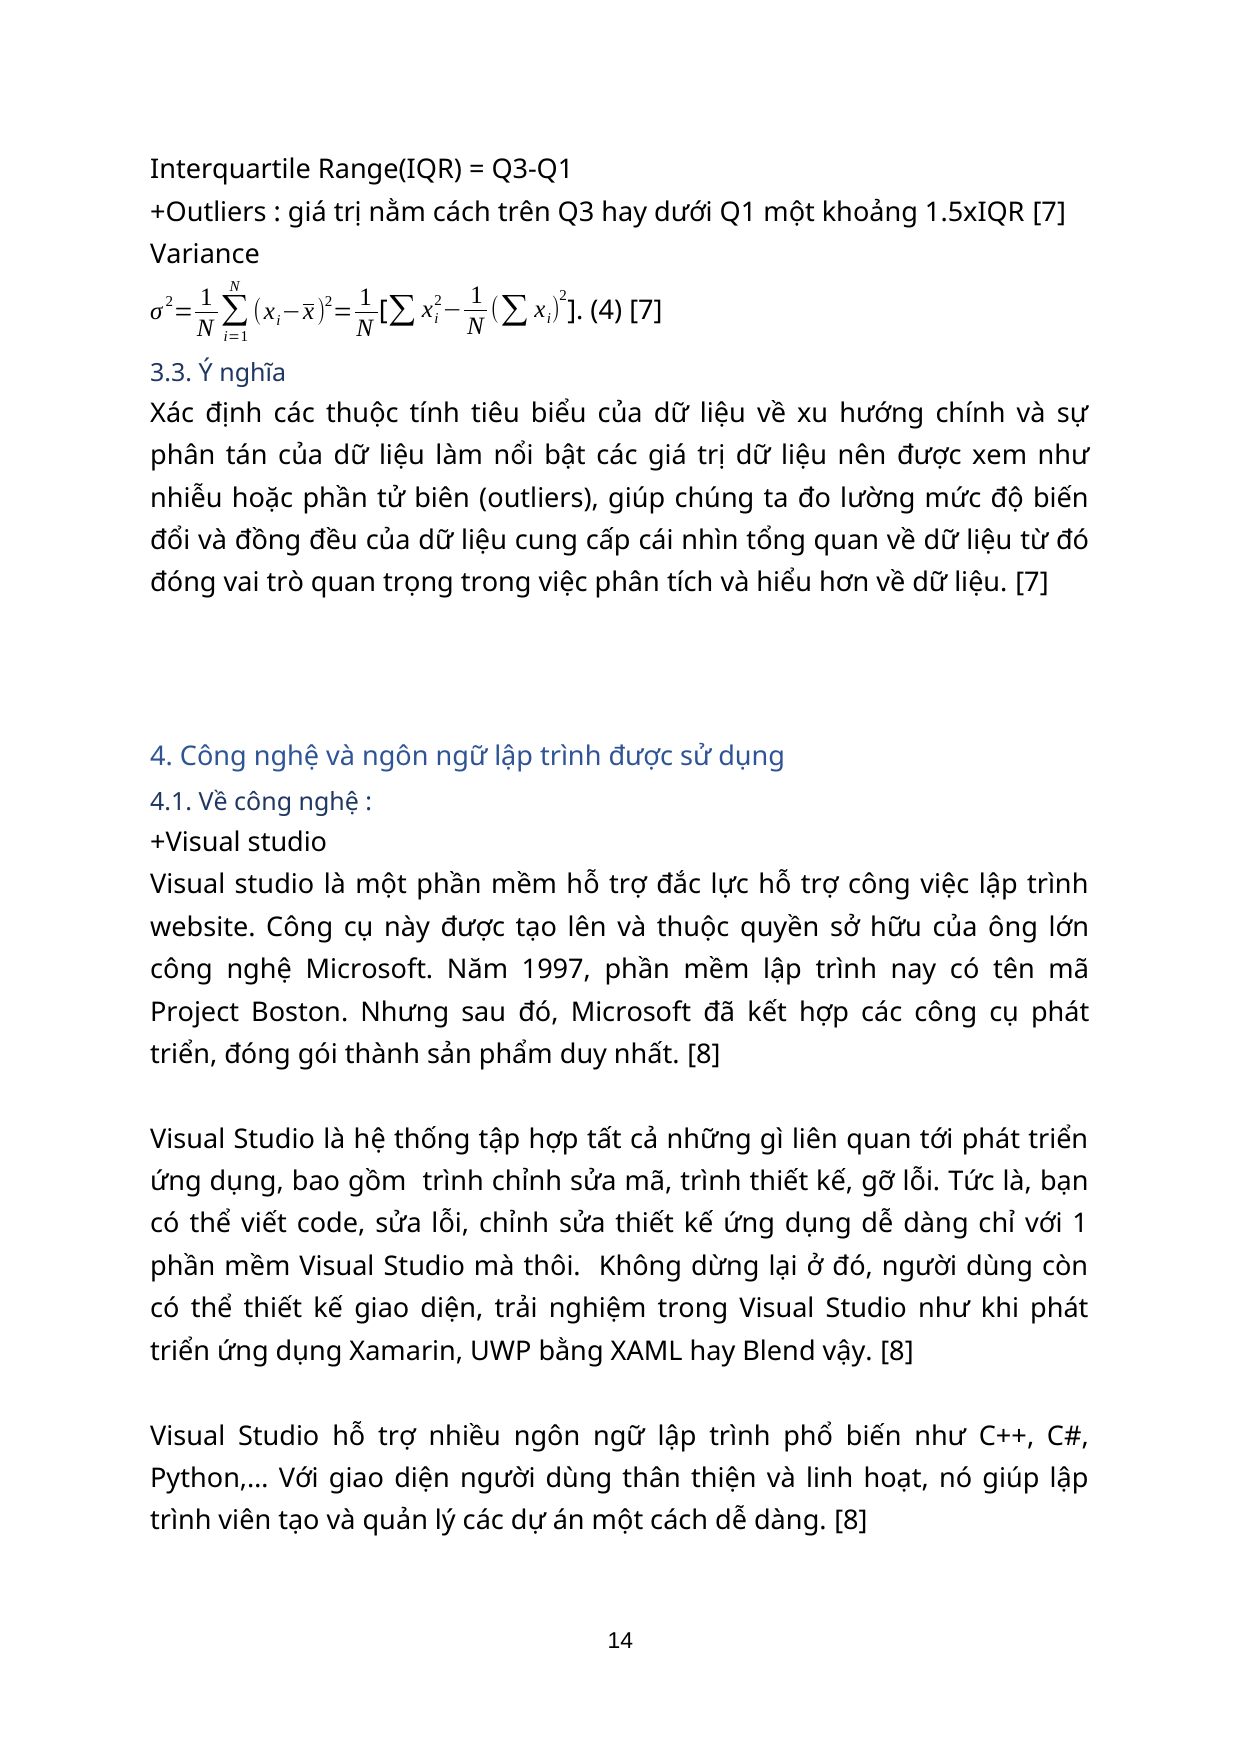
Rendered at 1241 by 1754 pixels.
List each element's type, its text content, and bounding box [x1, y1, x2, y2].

text Interquartile Range(IQR) = Q3-Q1 [150, 150, 1090, 187]
subtitle 4. Công nghệ và ngôn ngữ lập trình được sử dụng [150, 737, 1090, 773]
subtitle 3.3. Ý nghĩa [150, 354, 1090, 388]
text Visual studio là một phần mềm hỗ trợ đắc lực hỗ trợ công việc lập trình website. Công cụ này được tạo lên và thuộc quyền sở hữu của ông lớn công nghệ Microsoft. Năm 1997, phần mềm lập trình nay có tên mã Project Boston. Nhưng sau đó, Microsoft đã kết hợp các công cụ phát triển, đóng gói thành sản phẩm duy nhất. [150, 865, 1090, 1071]
text Visual Studio hỗ trợ nhiều ngôn ngữ lập trình phổ biến như C++, C#, Python,… Với giao diện người dùng thân thiện và linh hoạt, nó giúp lập trình viên tạo và quản lý các dự án một cách dễ dàng. [150, 1416, 1090, 1538]
text +Outliers : giá trị nằm cách trên Q3 hay dưới Q1 một khoảng 1.5xIQR [150, 192, 1090, 229]
subtitle 4.1. Về công nghệ : [150, 783, 1090, 817]
text Visual Studio là hệ thống tập hợp tất cả những gì liên quan tới phát triển ứng dụng, bao gồm trình chỉnh sửa mã, trình thiết kế, gỡ lỗi. Tức là, bạn có thể viết code, sửa lỗi, chỉnh sửa thiết kế ứng dụng dễ dàng chỉ với 1 phần mềm Visual Studio mà thôi. Không dừng lại ở đó, người dùng còn có thể thiết kế giao diện, trải nghiệm trong Visual Studio như khi phát triển ứng dụng Xamarin, UWP bằng XAML hay Blend vậy. [150, 1119, 1090, 1368]
text +Visual studio [150, 822, 1090, 859]
text Variance [150, 235, 1090, 272]
text Xác định các thuộc tính tiêu biểu của dữ liệu về xu hướng chính và sự phân tán của dữ liệu làm nổi bật các giá trị dữ liệu nên được xem như nhiễu hoặc phần tử biên (outliers), giúp chúng ta đo lường mức độ biến đổi và đồng đều của dữ liệu cung cấp cái nhìn tổng quan về dữ liệu từ đó đóng vai trò quan trọng trong việc phân tích và hiểu hơn về dữ liệu. [150, 393, 1090, 600]
text []. (4) [150, 277, 1090, 344]
